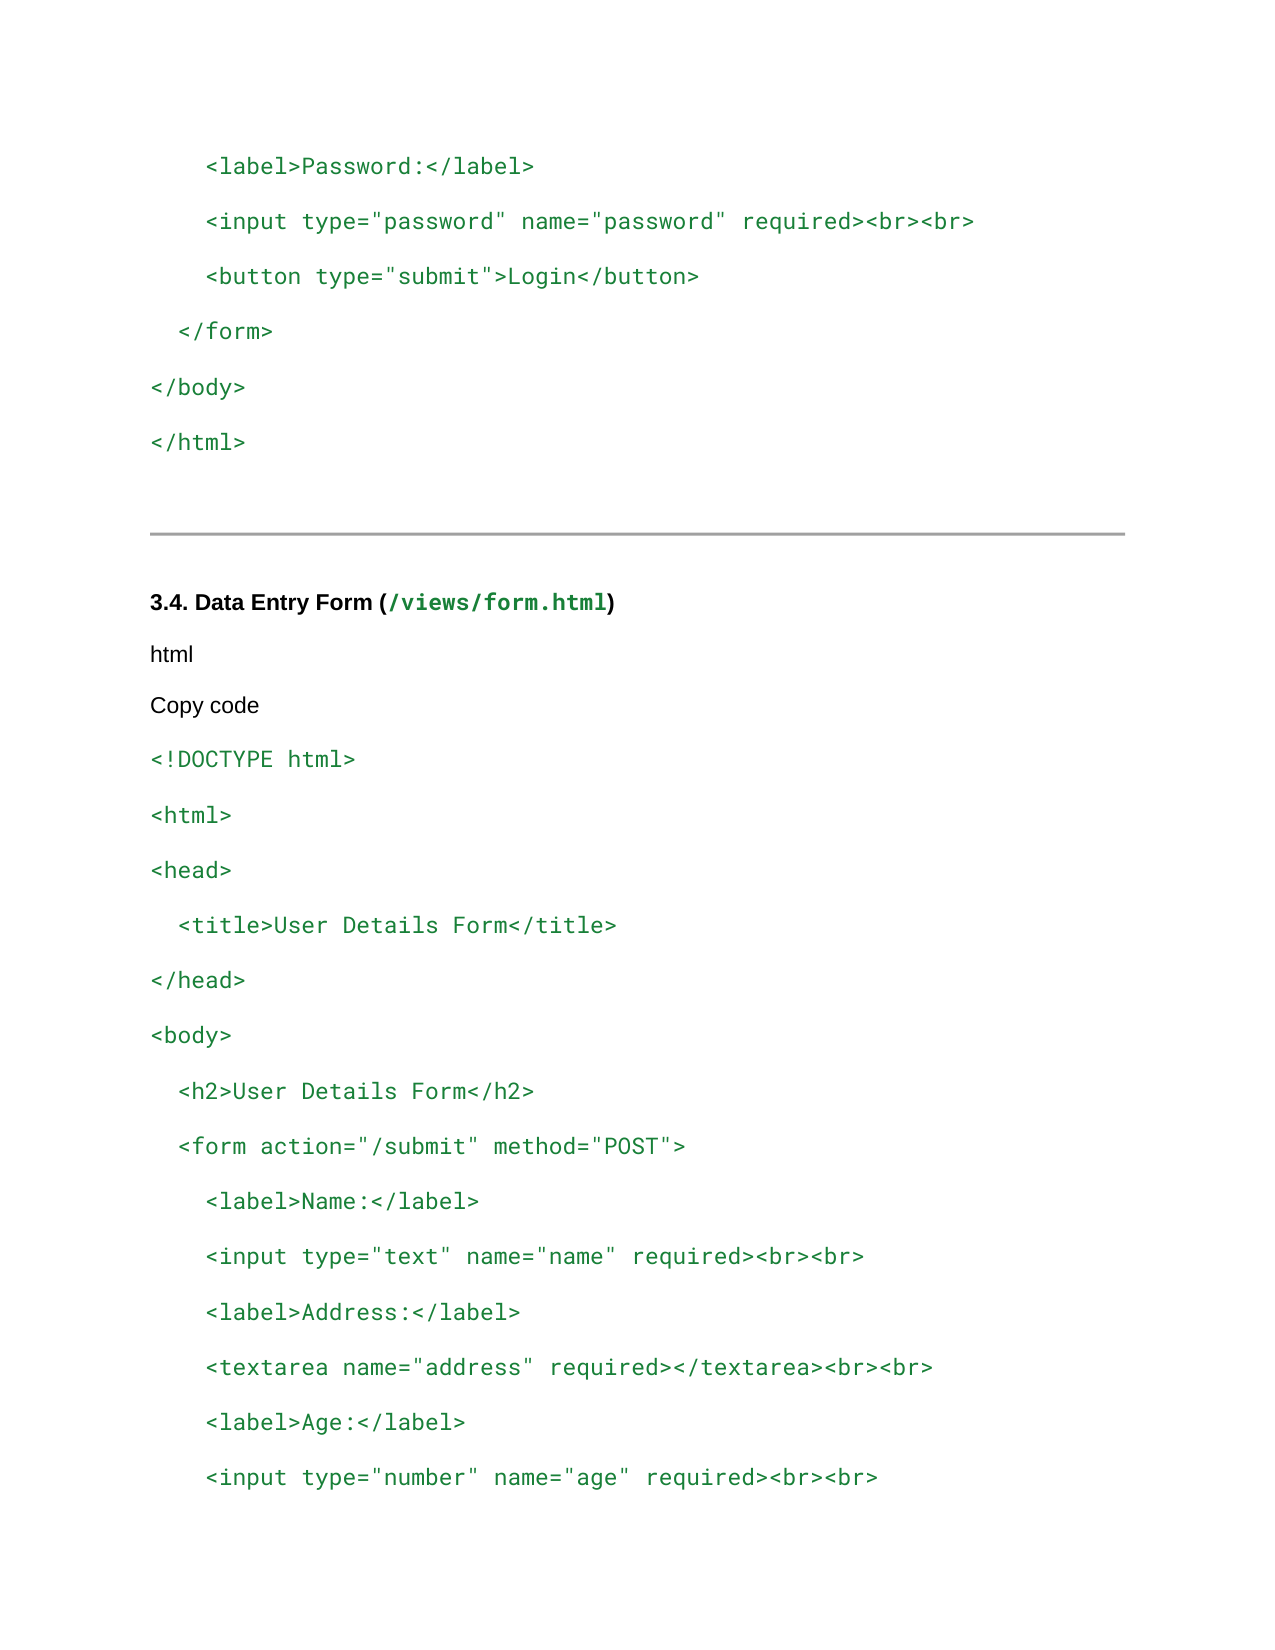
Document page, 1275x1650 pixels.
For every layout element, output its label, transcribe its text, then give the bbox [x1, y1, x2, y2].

text <input type="password" name="password" required><br><br> [150, 205, 1125, 235]
text <form action="/submit" method="POST"> [150, 1130, 1125, 1160]
text <textarea name="address" required></textarea><br><br> [150, 1351, 1125, 1381]
text <html> [150, 799, 1125, 829]
text Copy code [150, 692, 1125, 719]
text html [150, 641, 1125, 667]
text <h2>User Details Form</h2> [150, 1075, 1125, 1105]
text <!DOCTYPE html> [150, 744, 1125, 774]
text </head> [150, 964, 1125, 995]
text <title>User Details Form</title> [150, 909, 1125, 939]
text <label>Name:</label> [150, 1185, 1125, 1216]
text <head> [150, 854, 1125, 884]
text <label>Password:</label> [150, 150, 1125, 180]
text </form> [150, 316, 1125, 346]
text <body> [150, 1020, 1125, 1050]
text <input type="number" name="age" required><br><br> [150, 1461, 1125, 1492]
text <input type="text" name="name" required><br><br> [150, 1241, 1125, 1271]
subtitle 3.4. Data Entry Form (/views/form.html) [150, 586, 1125, 616]
text <label>Age:</label> [150, 1406, 1125, 1436]
text <label>Address:</label> [150, 1296, 1125, 1326]
text <button type="submit">Login</button> [150, 260, 1125, 291]
text </html> [150, 426, 1125, 456]
text </body> [150, 371, 1125, 401]
